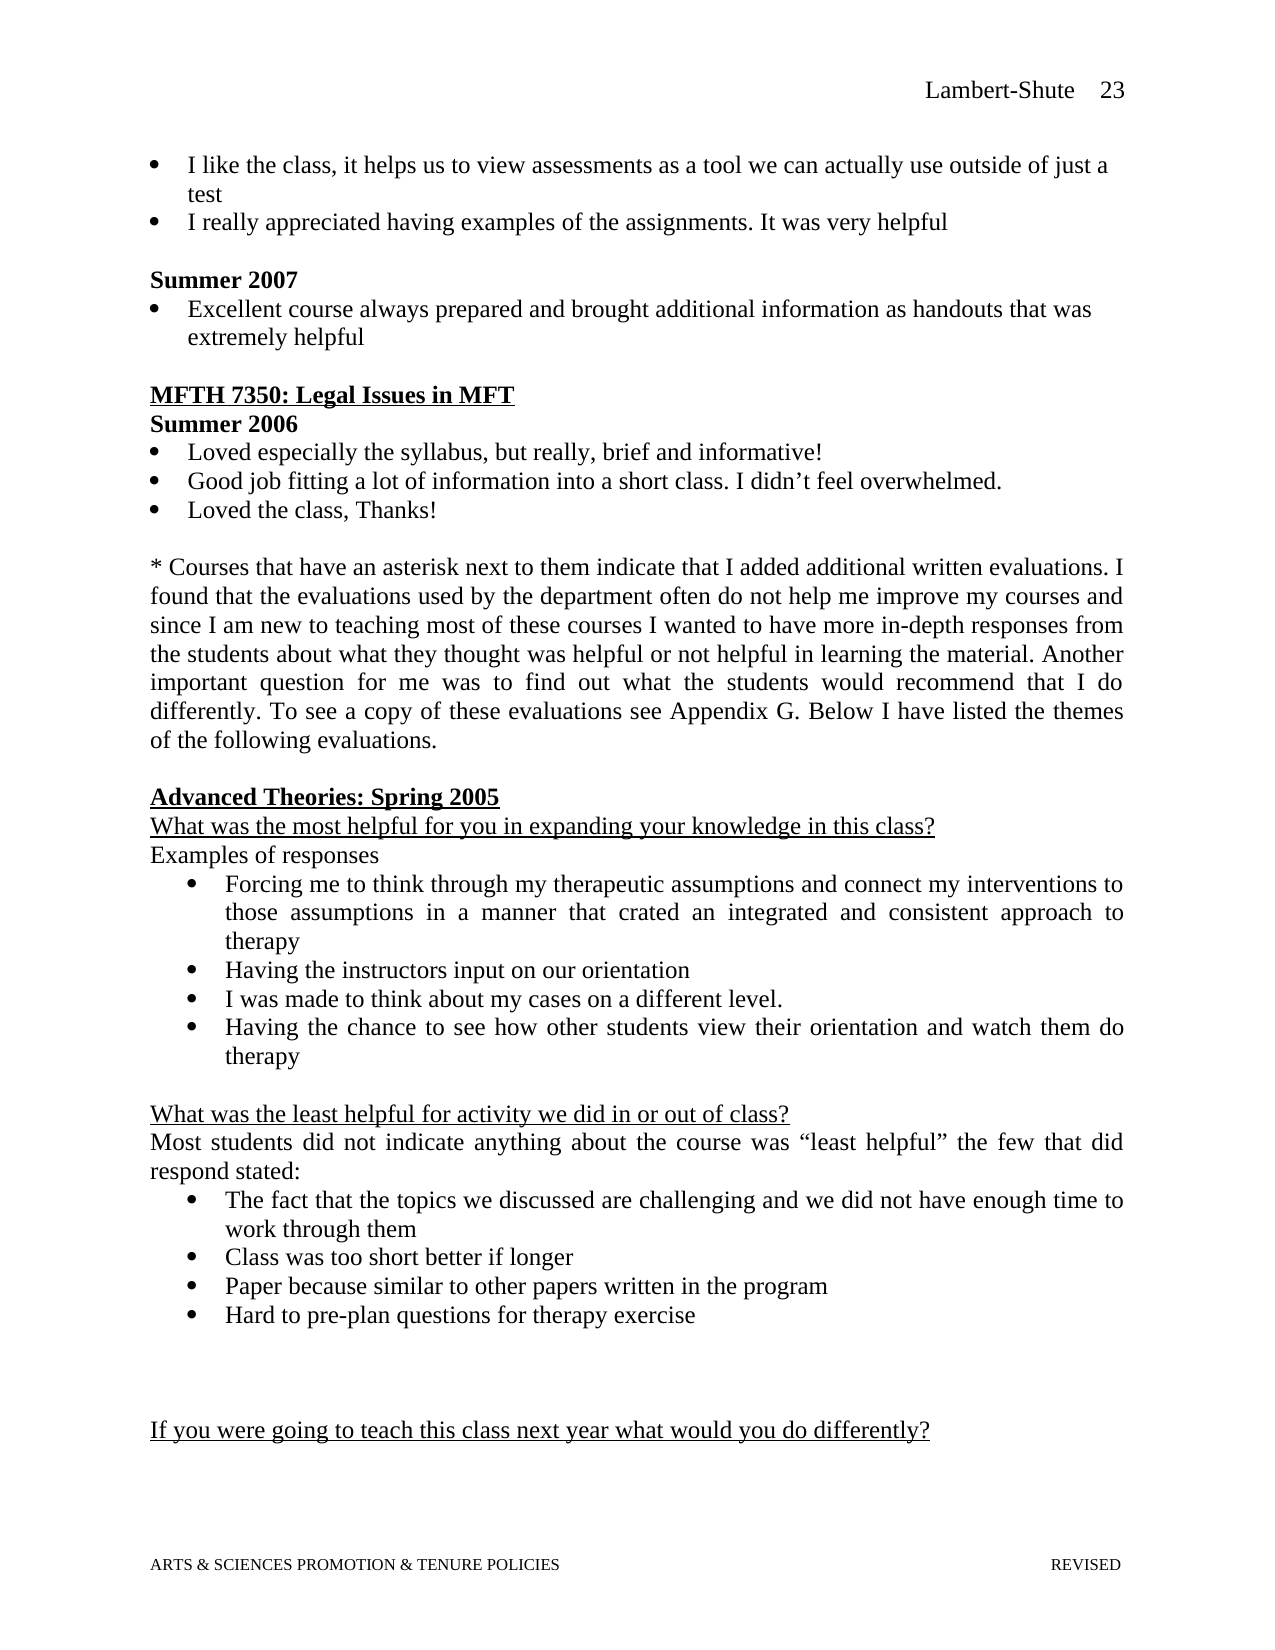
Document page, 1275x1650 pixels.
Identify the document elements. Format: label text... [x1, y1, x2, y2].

list Loved especially the syllabus, but really, brief and informative! [150, 437, 1125, 466]
text Summer 2006 [150, 409, 1125, 437]
list Class was too short better if longer [187, 1242, 1125, 1271]
list I like the class, it helps us to view assessments as a tool we can actually use outside of just a test [150, 150, 1125, 207]
list Loved the class, Thanks! [150, 495, 1125, 524]
text What was the least helpful for activity we did in or out of class? [150, 1099, 1125, 1127]
list The fact that the topics we discussed are challenging and we did not have enough time to work through them [187, 1185, 1125, 1242]
list Excellent course always prepared and brought additional information as handouts that was extremely helpful [150, 294, 1125, 351]
list I really appreciated having examples of the assignments. It was very helpful [150, 207, 1125, 236]
text Most students did not indicate anything about the course was “least helpful” the few that did respond stated: [150, 1127, 1125, 1185]
list I was made to think about my cases on a different level. [187, 984, 1125, 1012]
list Paper because similar to other papers written in the program [187, 1271, 1125, 1300]
list Hard to pre-plan questions for therapy exercise [187, 1300, 1125, 1329]
text If you were going to teach this class next year what would you do differently? [150, 1415, 1125, 1444]
list What was the most helpful for you in expanding your knowledge in this class? [150, 811, 1125, 840]
text MFTH 7350: Legal Issues in MFT [150, 380, 1125, 409]
list Examples of responses [150, 840, 1125, 869]
text Summer 2007 [150, 265, 1125, 294]
list * Courses that have an asterisk next to them indicate that I added additional written evaluations. I found that the evaluations used by the department often do not help me improve my courses and since I am new to teaching most of these courses I wanted to have more in-depth responses from the students about what they thought was helpful or not helpful in learning the material. Another important question for me was to find out what the students would recommend that I do differently. To see a copy of these evaluations see Appendix G. Below I have listed the themes of the following evaluations. [150, 552, 1125, 754]
list Having the chance to see how other students view their orientation and watch them do therapy [187, 1012, 1125, 1070]
list Advanced Theories: Spring 2005 [150, 782, 1125, 811]
list Good job fitting a lot of information into a short class. I didn’t feel overwhelmed. [150, 466, 1125, 495]
list Having the instructors input on our orientation [187, 955, 1125, 984]
list Forcing me to think through my therapeutic assumptions and connect my interventions to those assumptions in a manner that crated an integrated and consistent approach to therapy [187, 869, 1125, 955]
